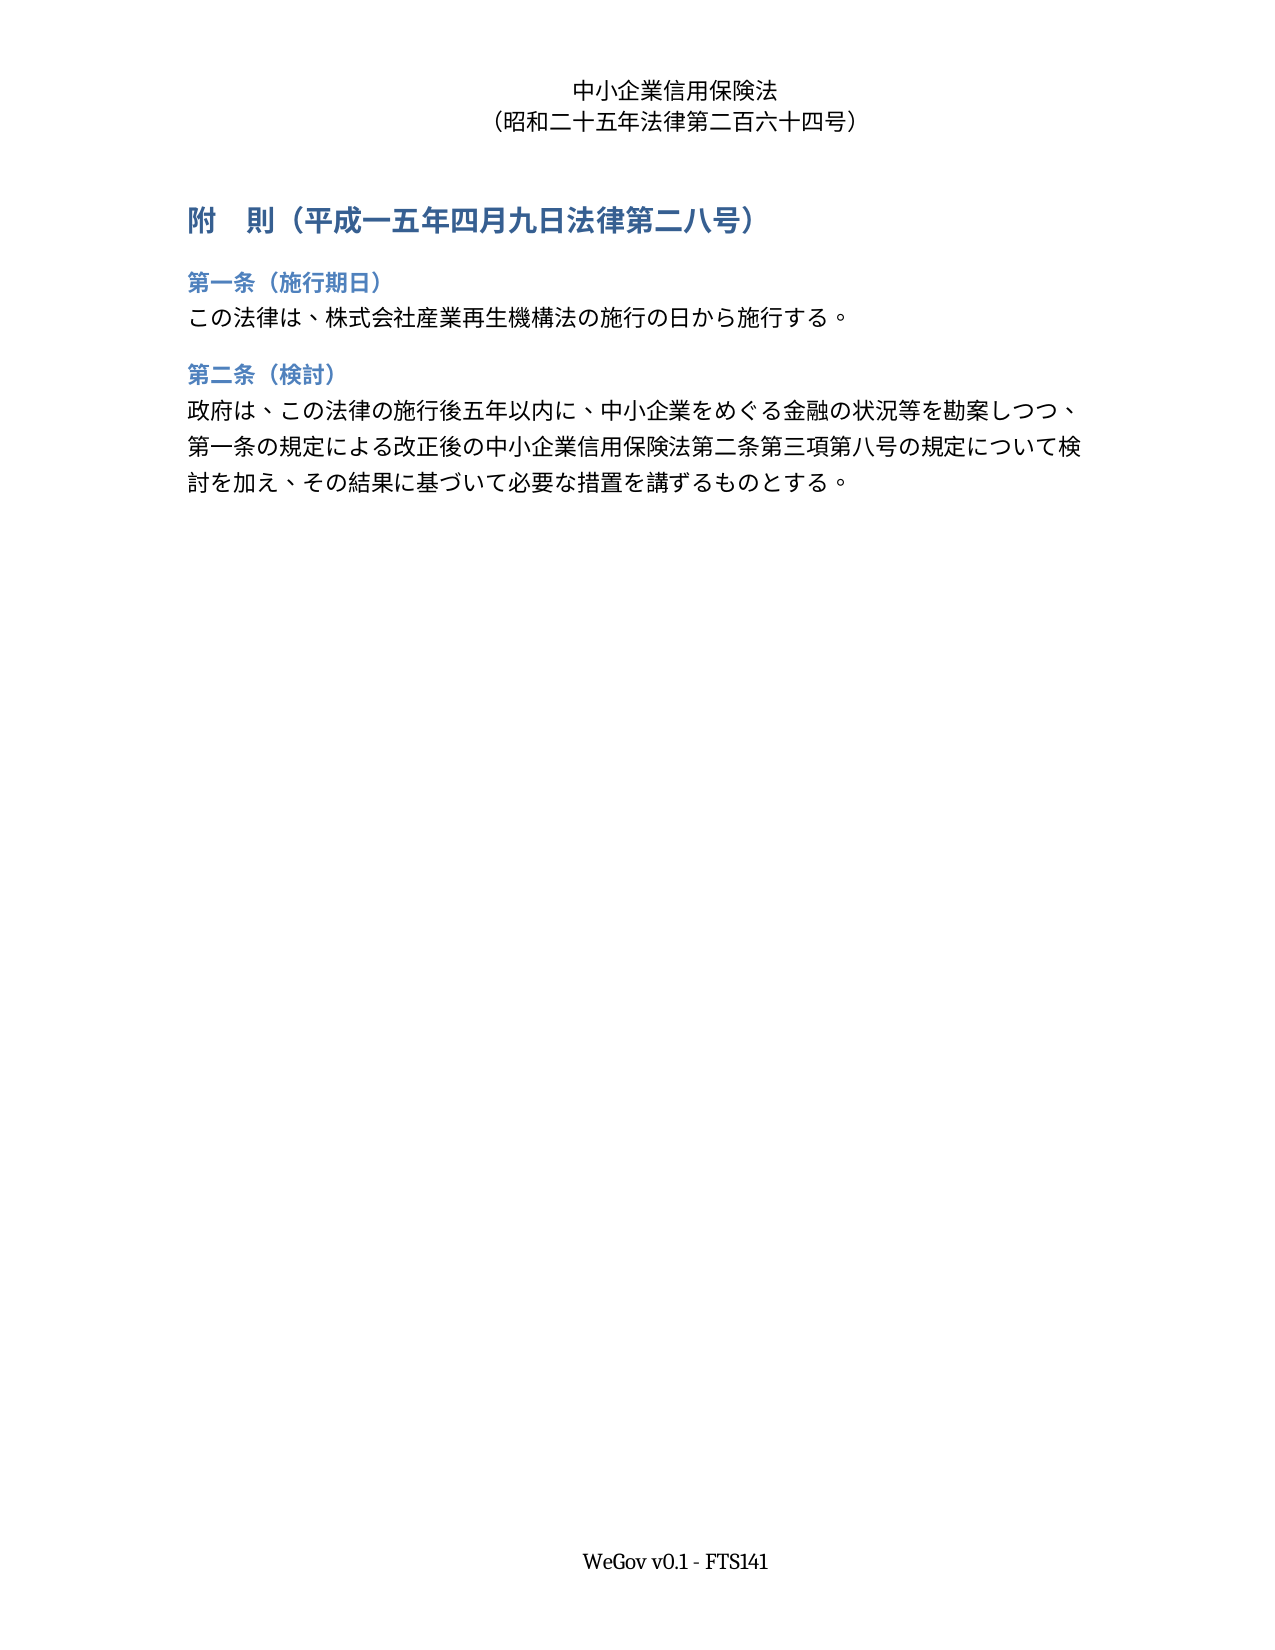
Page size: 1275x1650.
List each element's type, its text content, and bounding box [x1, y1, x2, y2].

text 政府は、この法律の施行後五年以内に、中小企業をめぐる金融の状況等を勘案しつつ、第一条の規定による改正後の中小企業信用保険法第二条第三項第八号の規定について検討を加え、その結果に基づいて必要な措置を講ずるものとする。 [187, 395, 1087, 498]
subtitle 附 則（平成一五年四月九日法律第二八号） [187, 200, 1087, 240]
text この法律は、株式会社産業再生機構法の施行の日から施行する。 [187, 302, 1087, 334]
subtitle 第二条（検討） [187, 359, 1087, 390]
subtitle 第一条（施行期日） [187, 266, 1087, 298]
